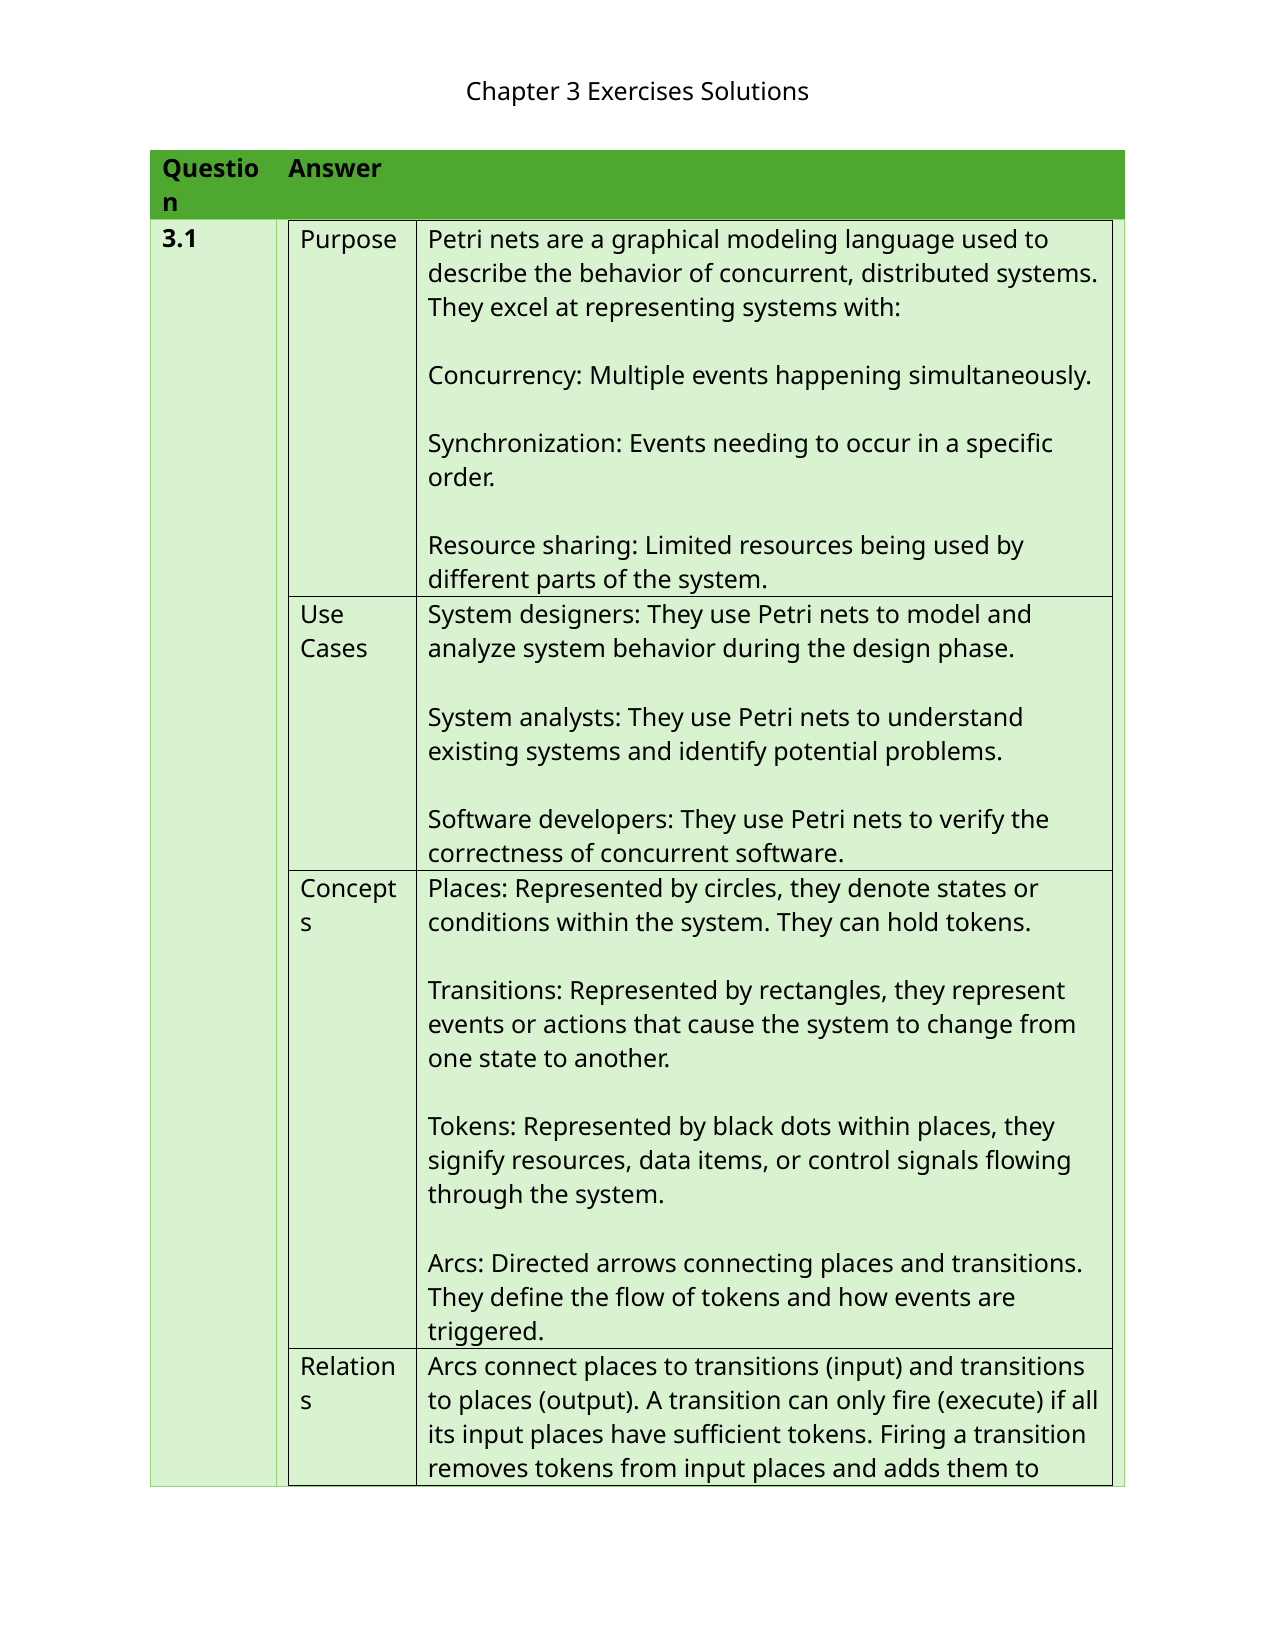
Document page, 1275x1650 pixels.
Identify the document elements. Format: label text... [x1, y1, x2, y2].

table_cell [417, 871, 1112, 1348]
table_cell [289, 1349, 416, 1485]
table_header Question [151, 151, 276, 219]
table_cell [289, 221, 416, 596]
table_header Answer [277, 151, 1124, 219]
table_cell [417, 1349, 1112, 1485]
table_cell [289, 871, 416, 1348]
table_cell [289, 597, 416, 870]
table_cell [417, 597, 1112, 870]
table_cell [417, 221, 1112, 596]
table_cell [1113, 220, 1124, 1486]
table_cell [277, 220, 288, 1486]
table_cell 3.1 [151, 220, 276, 1486]
